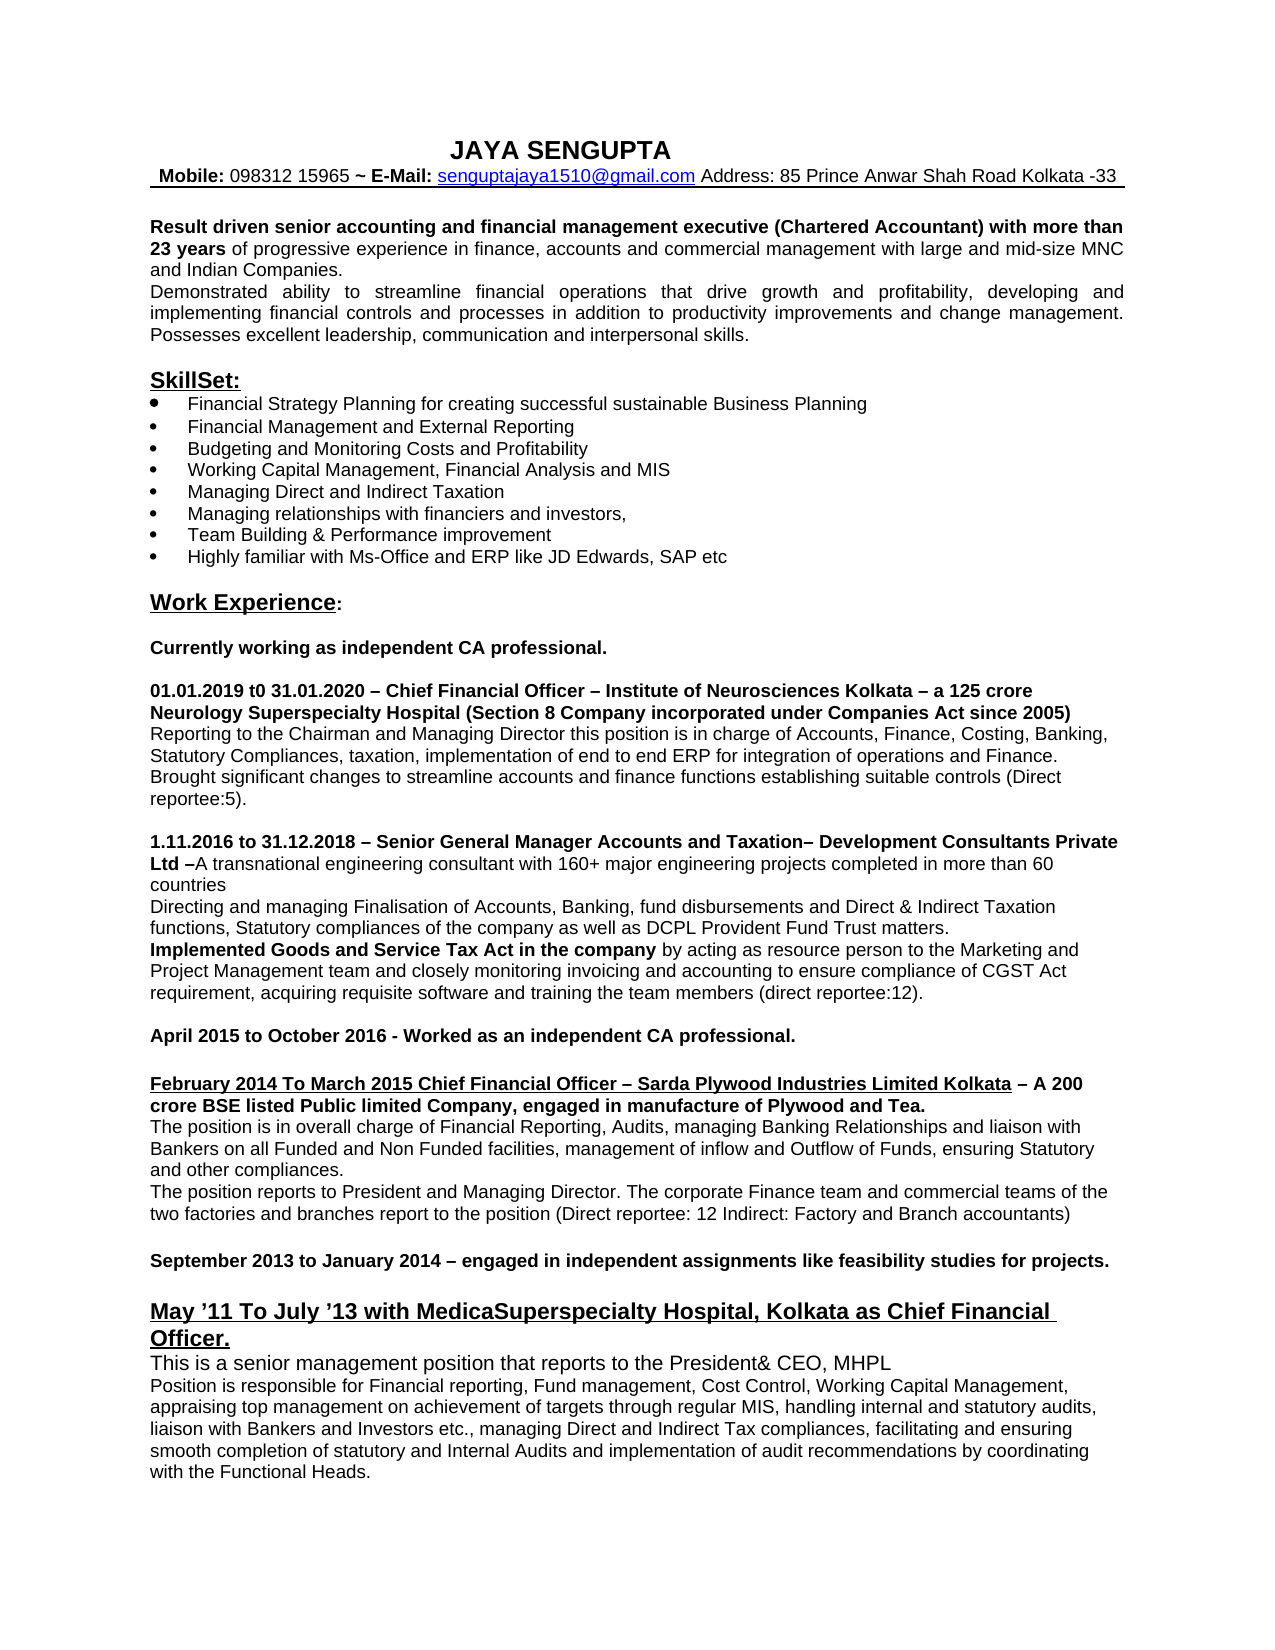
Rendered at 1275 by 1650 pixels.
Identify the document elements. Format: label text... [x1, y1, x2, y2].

text Demonstrated ability to streamline financial operations that drive growth and profitability, developing and implementing financial controls and processes in addition to productivity improvements and change management. Possesses excellent leadership, communication and interpersonal skills. [150, 281, 1125, 345]
list Team Building & Performance improvement [150, 524, 1125, 546]
text Position is responsible for Financial reporting, Fund management, Cost Control, Working Capital Management, appraising top management on achievement of targets through regular MIS, handling internal and statutory audits, liaison with Bankers and Investors etc., managing Direct and Indirect Tax compliances, facilitating and ensuring smooth completion of statutory and Internal Audits and implementation of audit recommendations by coordinating with the Functional Heads. [150, 1375, 1125, 1483]
text 1.11.2016 to 31.12.2018 – Senior General Manager Accounts and Taxation– Development Consultants Private Ltd –A transnational engineering consultant with 160+ major engineering projects completed in more than 60 countries [150, 831, 1125, 896]
list Highly familiar with Ms-Office and ERP like JD Edwards, SAP etc [150, 546, 1125, 567]
text Result driven senior accounting and financial management executive (Chartered Accountant) with more than 23 years of progressive experience in finance, accounts and commercial management with large and mid-size MNC and Indian Companies. [150, 216, 1125, 281]
text This is a senior management position that reports to the President& CEO, MHPL [150, 1351, 1125, 1375]
text September 2013 to January 2014 – engaged in independent assignments like feasibility studies for projects. [150, 1250, 1125, 1272]
text SkillSet: [150, 367, 1125, 393]
text February 2014 To March 2015 Chief Financial Officer – Sarda Plywood Industries Limited Kolkata – A 200 crore BSE listed Public limited Company, engaged in manufacture of Plywood and Tea. [150, 1073, 1125, 1116]
text The position reports to President and Managing Director. The corporate Finance team and commercial teams of the two factories and branches report to the position (Direct reportee: 12 Indirect: Factory and Branch accountants) [150, 1181, 1125, 1224]
text April 2015 to October 2016 - Worked as an independent CA professional. [150, 1025, 1125, 1047]
text JAYA SENGUPTA [150, 135, 1125, 165]
list Budgeting and Monitoring Costs and Profitability [150, 437, 1125, 459]
list Working Capital Management, Financial Analysis and MIS [150, 459, 1125, 481]
text Reporting to the Chairman and Managing Director this position is in charge of Accounts, Finance, Costing, Banking, Statutory Compliances, taxation, implementation of end to end ERP for integration of operations and Finance. Brought significant changes to streamline accounts and finance functions establishing suitable controls (Direct reportee:5). [150, 723, 1125, 809]
list Financial Strategy Planning for creating successful sustainable Business Planning [150, 393, 1125, 416]
text Mobile: 098312 15965 ~ E-Mail: senguptajaya1510@gmail.com Address: 85 Prince Anwar Shah Road Kolkata -33 [150, 165, 1125, 186]
text Currently working as independent CA professional. [150, 637, 1125, 658]
text 01.01.2019 t0 31.01.2020 – Chief Financial Officer – Institute of Neurosciences Kolkata – a 125 crore Neurology Superspecialty Hospital (Section 8 Company incorporated under Companies Act since 2005) [150, 680, 1125, 723]
list Financial Management and External Reporting [150, 416, 1125, 437]
text May ’11 To July ’13 with MedicaSuperspecialty Hospital, Kolkata as Chief Financial Officer. [150, 1298, 1125, 1351]
list Managing Direct and Indirect Taxation [150, 481, 1125, 502]
text Directing and managing Finalisation of Accounts, Banking, fund disbursements and Direct & Indirect Taxation functions, Statutory compliances of the company as well as DCPL Provident Fund Trust matters. [150, 896, 1125, 939]
text The position is in overall charge of Financial Reporting, Audits, managing Banking Relationships and liaison with Bankers on all Funded and Non Funded facilities, management of inflow and Outflow of Funds, ensuring Statutory and other compliances. [150, 1116, 1125, 1181]
text Implemented Goods and Service Tax Act in the company by acting as resource person to the Marketing and Project Management team and closely monitoring invoicing and accounting to ensure compliance of CGST Act requirement, acquiring requisite software and training the team members (direct reportee:12). [150, 939, 1125, 1003]
text Work Experience: [150, 589, 1125, 615]
list Managing relationships with financiers and investors, [150, 502, 1125, 524]
